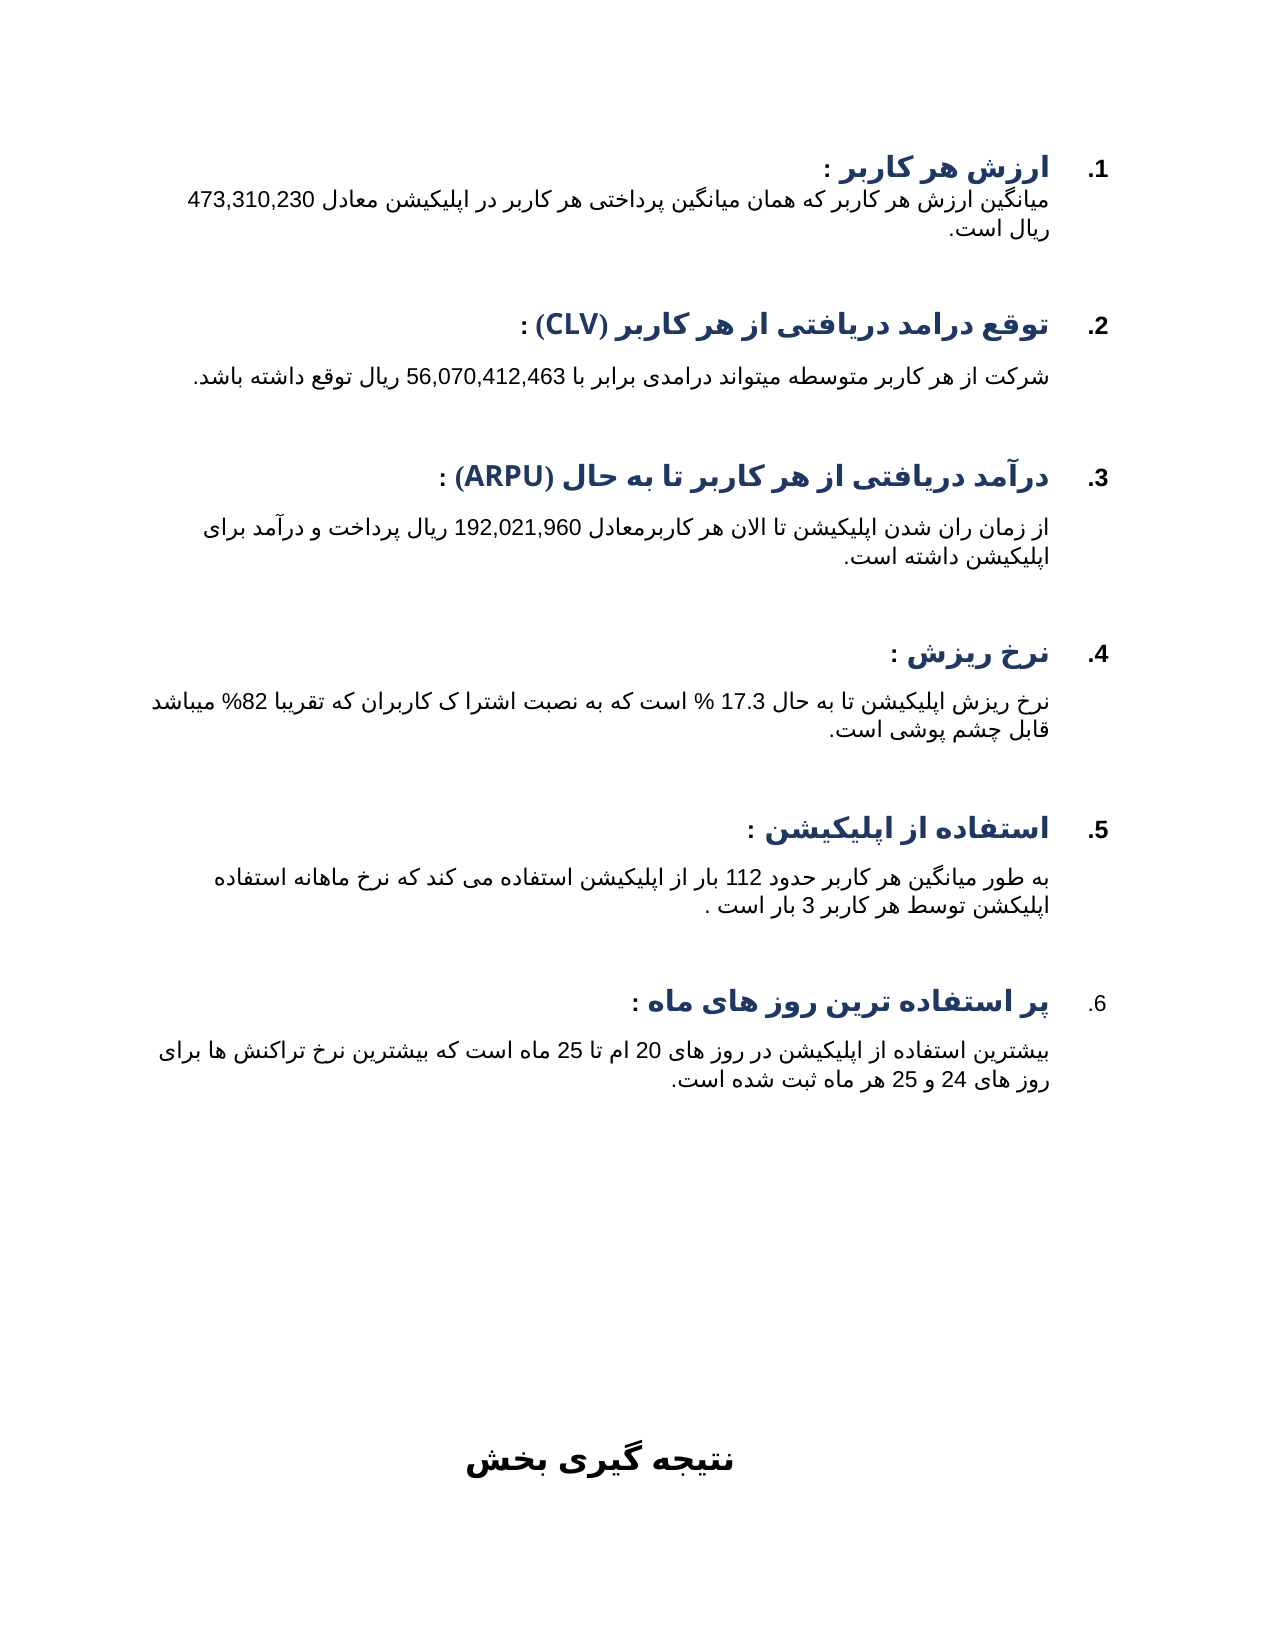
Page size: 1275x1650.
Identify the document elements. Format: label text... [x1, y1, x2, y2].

text بیشترین استفاده از اپلیکیشن در روز های 20 ام تا 25 ماه است که بیشترین نرخ تراکنش ها برای روز های 24 و 25 هر ماه ثبت شده است. [150, 1037, 1050, 1092]
list میانگین ارزش هر کاربر که همان میانگین پرداختی هر کاربر در اپلیکیشن معادل 473,310,230 ریال است. [150, 186, 1050, 241]
text نرخ ریزش اپلیکیشن تا به حال 17.3 % است که به نصبت اشترا ک کاربران که تقریبا 82% میباشد قابل چشم پوشی است. [150, 688, 1050, 742]
list پر استفاده ترین روز های ماه : [150, 984, 1087, 1018]
list توقع درامد دریافتی از هر کاربر (CLV) : [150, 303, 1087, 343]
text شرکت از هر کاربر متوسطه میتواند درامدی برابر با 56,070,412,463 ریال توقع داشته باشد. [150, 363, 1050, 389]
text نتیجه گیری بخش [150, 1439, 1050, 1477]
list درآمد دریافتی از هر کاربر تا به حال (ARPU) : [150, 455, 1087, 494]
list استفاده از اپلیکیشن : [150, 811, 1087, 844]
text از زمان ران شدن اپلیکیشن تا الان هر کاربرمعادل 192,021,960 ریال پرداخت و درآمد برای اپلیکیشن داشته است. [150, 514, 1050, 569]
text به طور میانگین هر کاربر حدود 112 بار از اپلیکیشن استفاده می کند که نرخ ماهانه استفاده اپلیکشن توسط هر کاربر 3 بار است . [150, 864, 1050, 919]
list ارزش هر کاربر : [150, 150, 1087, 183]
list نرخ ریزش : [150, 635, 1087, 668]
